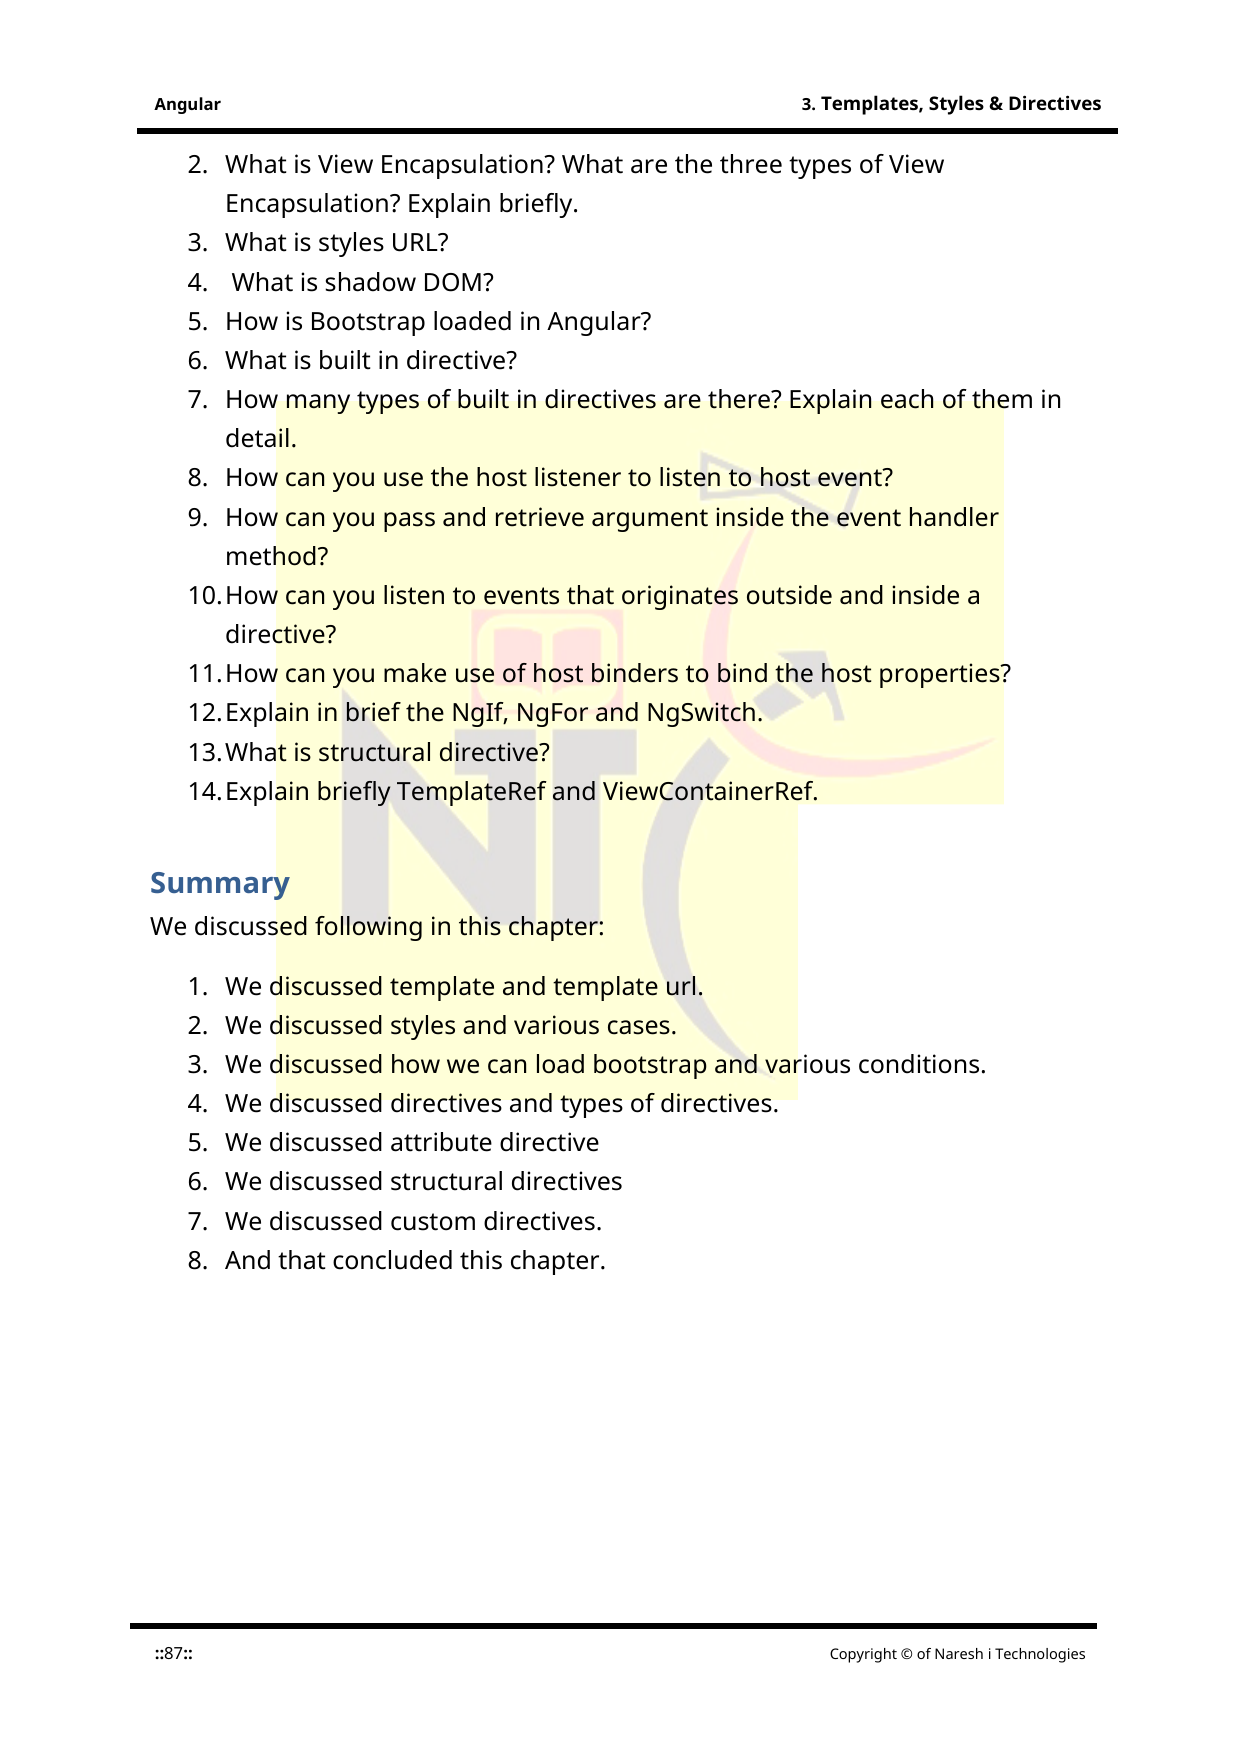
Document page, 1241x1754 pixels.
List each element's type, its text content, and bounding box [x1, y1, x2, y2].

list What is structural directive? [187, 734, 1090, 768]
list We discussed structural directives [187, 1164, 1090, 1198]
list And that concluded this chapter. [187, 1242, 1090, 1276]
list What is styles URL? [187, 225, 1090, 259]
list We discussed custom directives. [187, 1203, 1090, 1237]
list Explain briefly TemplateRef and ViewContainerRef. [187, 773, 1090, 807]
list What is built in directive? [187, 343, 1090, 377]
list How can you make use of host binders to bind the host properties? [187, 656, 1090, 690]
text We discussed following in this chapter: [150, 908, 1090, 942]
list How can you use the host listener to listen to host event? [187, 460, 1090, 494]
list How can you pass and retrieve argument inside the event handler method? [187, 499, 1090, 572]
list Explain in brief the NgIf, NgFor and NgSwitch. [187, 695, 1090, 729]
list We discussed how we can load bootstrap and various conditions. [187, 1047, 1090, 1081]
list We discussed directives and types of directives. [187, 1086, 1090, 1120]
list How is Bootstrap loaded in Angular? [187, 303, 1090, 337]
list We discussed attribute directive [187, 1125, 1090, 1159]
list We discussed template and template url. [187, 968, 1090, 1002]
list What is View Encapsulation? What are the three types of View Encapsulation? Explain briefly. [187, 147, 1090, 220]
list How can you listen to events that originates outside and inside a directive? [187, 578, 1090, 651]
subtitle Summary [150, 863, 1090, 902]
list How many types of built in directives are there? Explain each of them in detail. [187, 382, 1090, 455]
list We discussed styles and various cases. [187, 1007, 1090, 1041]
list What is shadow DOM? [187, 264, 1090, 298]
